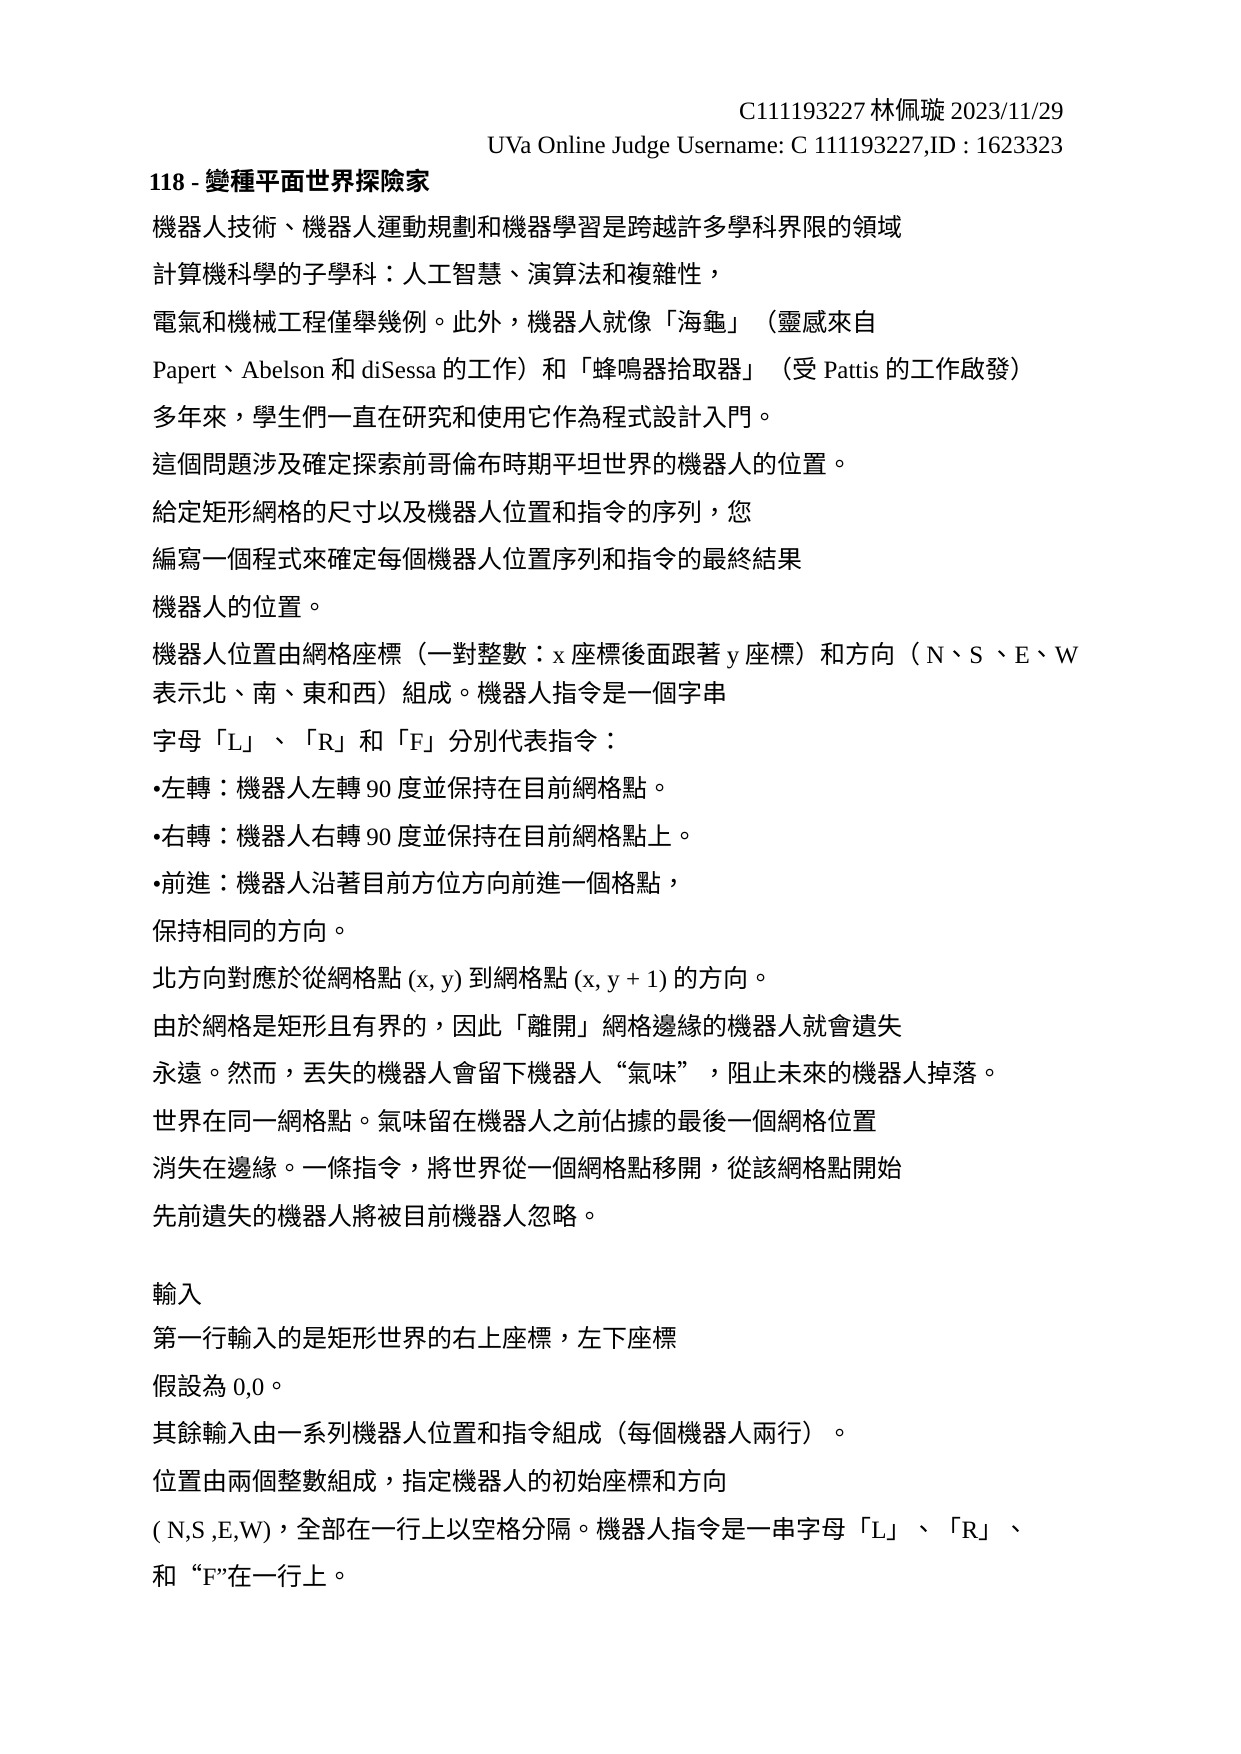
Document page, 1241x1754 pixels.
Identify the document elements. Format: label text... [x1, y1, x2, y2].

text 先前遺失的機器人將被目前機器人忽略。 [152, 1196, 1090, 1264]
text 保持相同的方向。 [152, 911, 1090, 948]
text 其餘輸入由一系列機器人位置和指令組成（每個機器人兩行）。 [152, 1414, 1090, 1450]
text 字母「L」、「R」和「F」分別代表指令： [152, 721, 1090, 758]
text 電氣和機械工程僅舉幾例。此外，機器人就像「海龜」（靈感來自 [152, 302, 1090, 339]
text 永遠。然而，丟失的機器人會留下機器人“氣味”，阻止未來的機器人掉落。 [152, 1054, 1090, 1090]
text 北方向對應於從網格點 (x, y) 到網格點 (x, y + 1) 的方向。 [152, 959, 1090, 995]
text 多年來，學生們一直在研究和使用它作為程式設計入門。 [152, 397, 1090, 434]
text ( N,S ,E,W)，全部在一行上以空格分隔。機器人指令是一串字母「L」、「R」、 [152, 1509, 1090, 1545]
text 世界在同一網格點。氣味留在機器人之前佔據的最後一個網格位置 [152, 1101, 1090, 1138]
text 計算機科學的子學科：人工智慧、演算法和複雜性， [152, 255, 1090, 291]
text 這個問題涉及確定探索前哥倫布時期平坦世界的機器人的位置。 [152, 445, 1090, 481]
text 第一行輸入的是矩形世界的右上座標，左下座標 [152, 1318, 1090, 1354]
text •左轉：機器人左轉90 度並保持在目前網格點。 [152, 769, 1090, 805]
subtitle 118 - 變種平面世界探險家 [148, 161, 1090, 198]
text Papert、Abelson 和 diSessa 的工作）和「蜂鳴器拾取器」（受 Pattis 的工作啟發） [152, 350, 1090, 386]
text •右轉：機器人右轉90 度並保持在目前網格點上。 [152, 816, 1090, 853]
text 位置由兩個整數組成，指定機器人的初始座標和方向 [152, 1461, 1090, 1498]
text 編寫一個程式來確定每個機器人位置序列和指令的最終結果 [152, 540, 1090, 576]
text 假設為 0,0。 [152, 1366, 1090, 1402]
text 機器人位置由網格座標（一對整數：x 座標後面跟著 y 座標）和方向（ N、S 、E、W 表示北、南、東和西）組成。機器人指令是一個字串 [152, 635, 1090, 710]
text 機器人的位置。 [152, 587, 1090, 624]
text 輸入 [152, 1274, 1090, 1311]
text 和“F”在一行上。 [152, 1557, 1090, 1593]
text 機器人技術、機器人運動規劃和機器學習是跨越許多學科界限的領域 [152, 207, 1090, 244]
text 消失在邊緣。一條指令，將世界從一個網格點移開，從該網格點開始 [152, 1149, 1090, 1185]
text 由於網格是矩形且有界的，因此「離開」網格邊緣的機器人就會遺失 [152, 1006, 1090, 1043]
text •前進：機器人沿著目前方位方向前進一個格點， [152, 864, 1090, 900]
text 給定矩形網格的尺寸以及機器人位置和指令的序列，您 [152, 492, 1090, 529]
